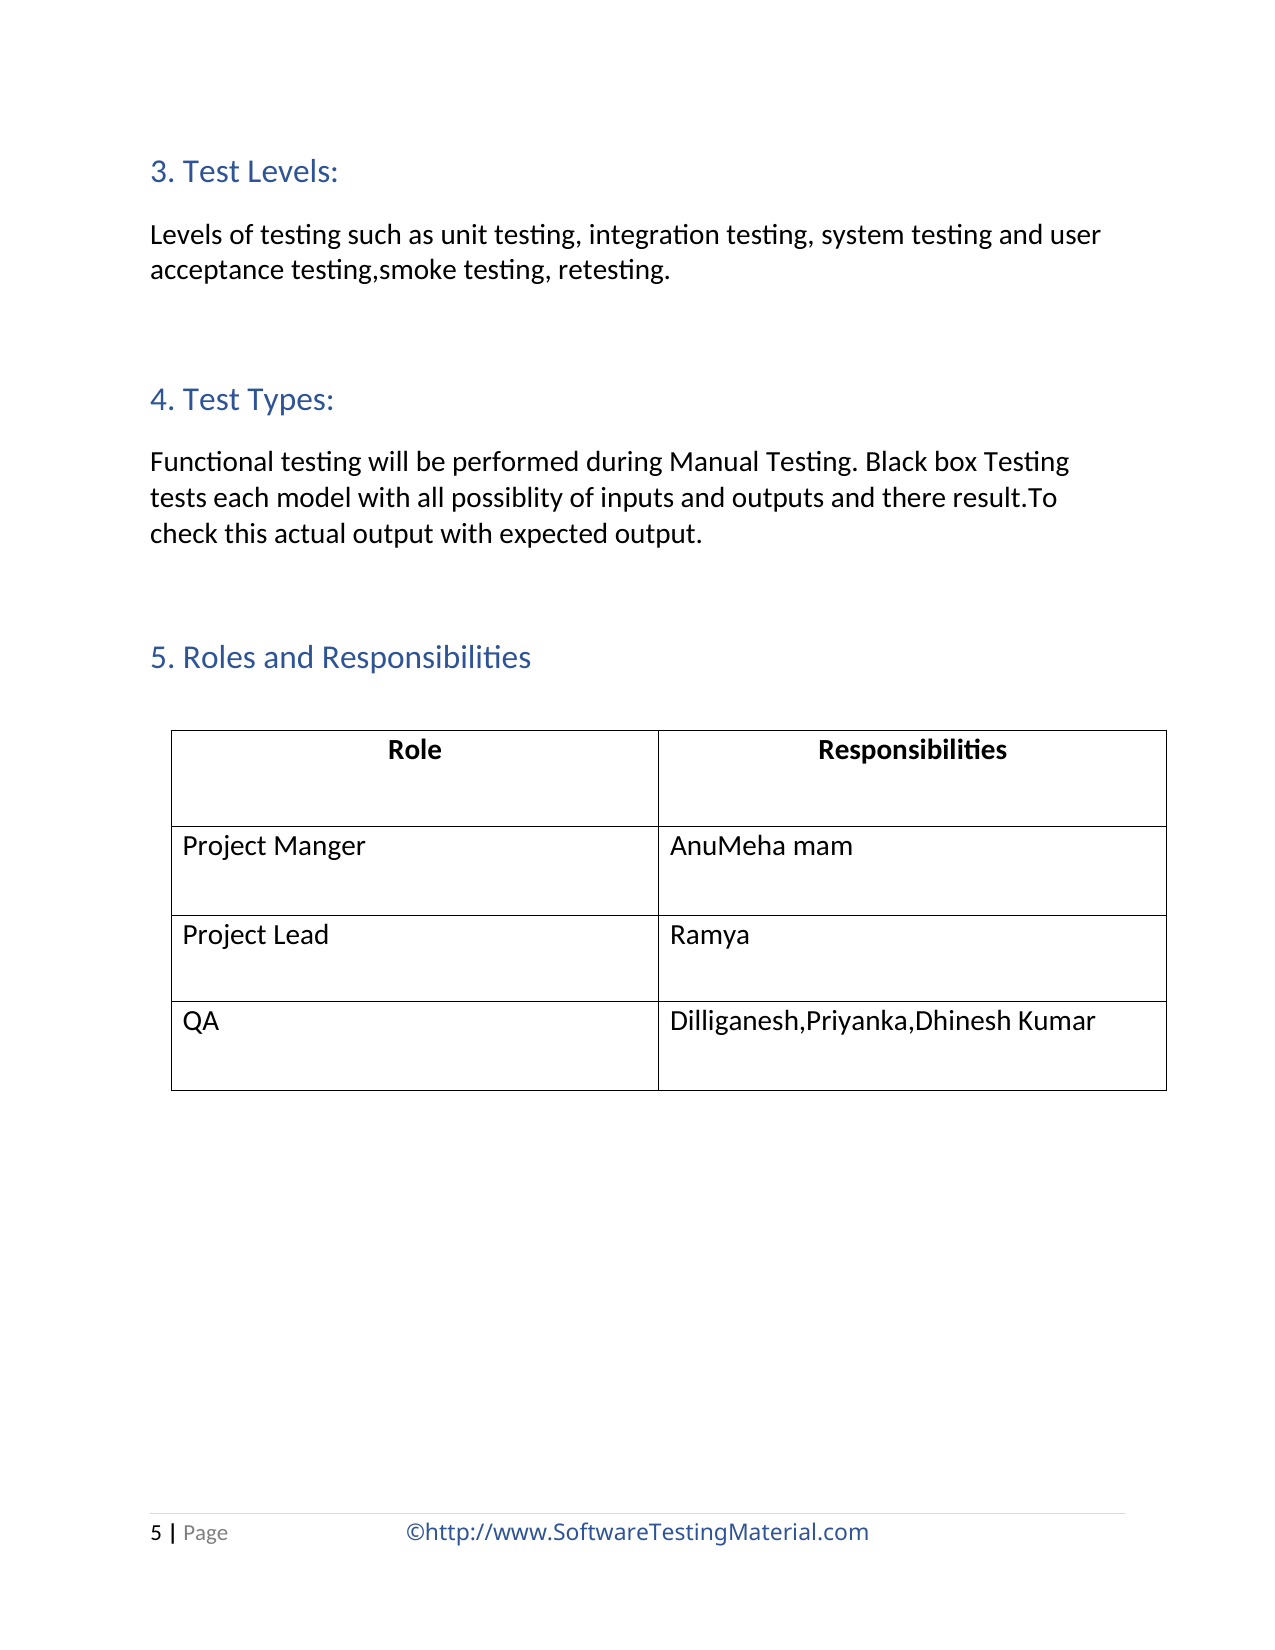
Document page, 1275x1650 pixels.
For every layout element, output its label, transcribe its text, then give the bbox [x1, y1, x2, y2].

subtitle 4. Test Types: [150, 378, 1125, 418]
table_header Role [172, 731, 658, 826]
subtitle 5. Roles and Responsibilities [150, 636, 1125, 677]
subtitle Levels of testing such as unit testing, integration testing, system testing and user acceptance testing,smoke testing, retesting. [150, 216, 1125, 287]
table_cell Project Lead [172, 916, 658, 1001]
table_cell Project Manger [172, 827, 658, 915]
table_header Responsibilities [659, 731, 1166, 826]
table_cell QA [172, 1002, 658, 1090]
table_cell Ramya [659, 916, 1166, 1001]
table_cell AnuMeha mam [659, 827, 1166, 915]
subtitle 3. Test Levels: [150, 150, 1125, 191]
table_cell Dilliganesh,Priyanka,Dhinesh Kumar [659, 1002, 1166, 1090]
text Functional testing will be performed during Manual Testing. Black box Testing tests each model with all possiblity of inputs and outputs and there result.To check this actual output with expected output. [150, 443, 1125, 550]
